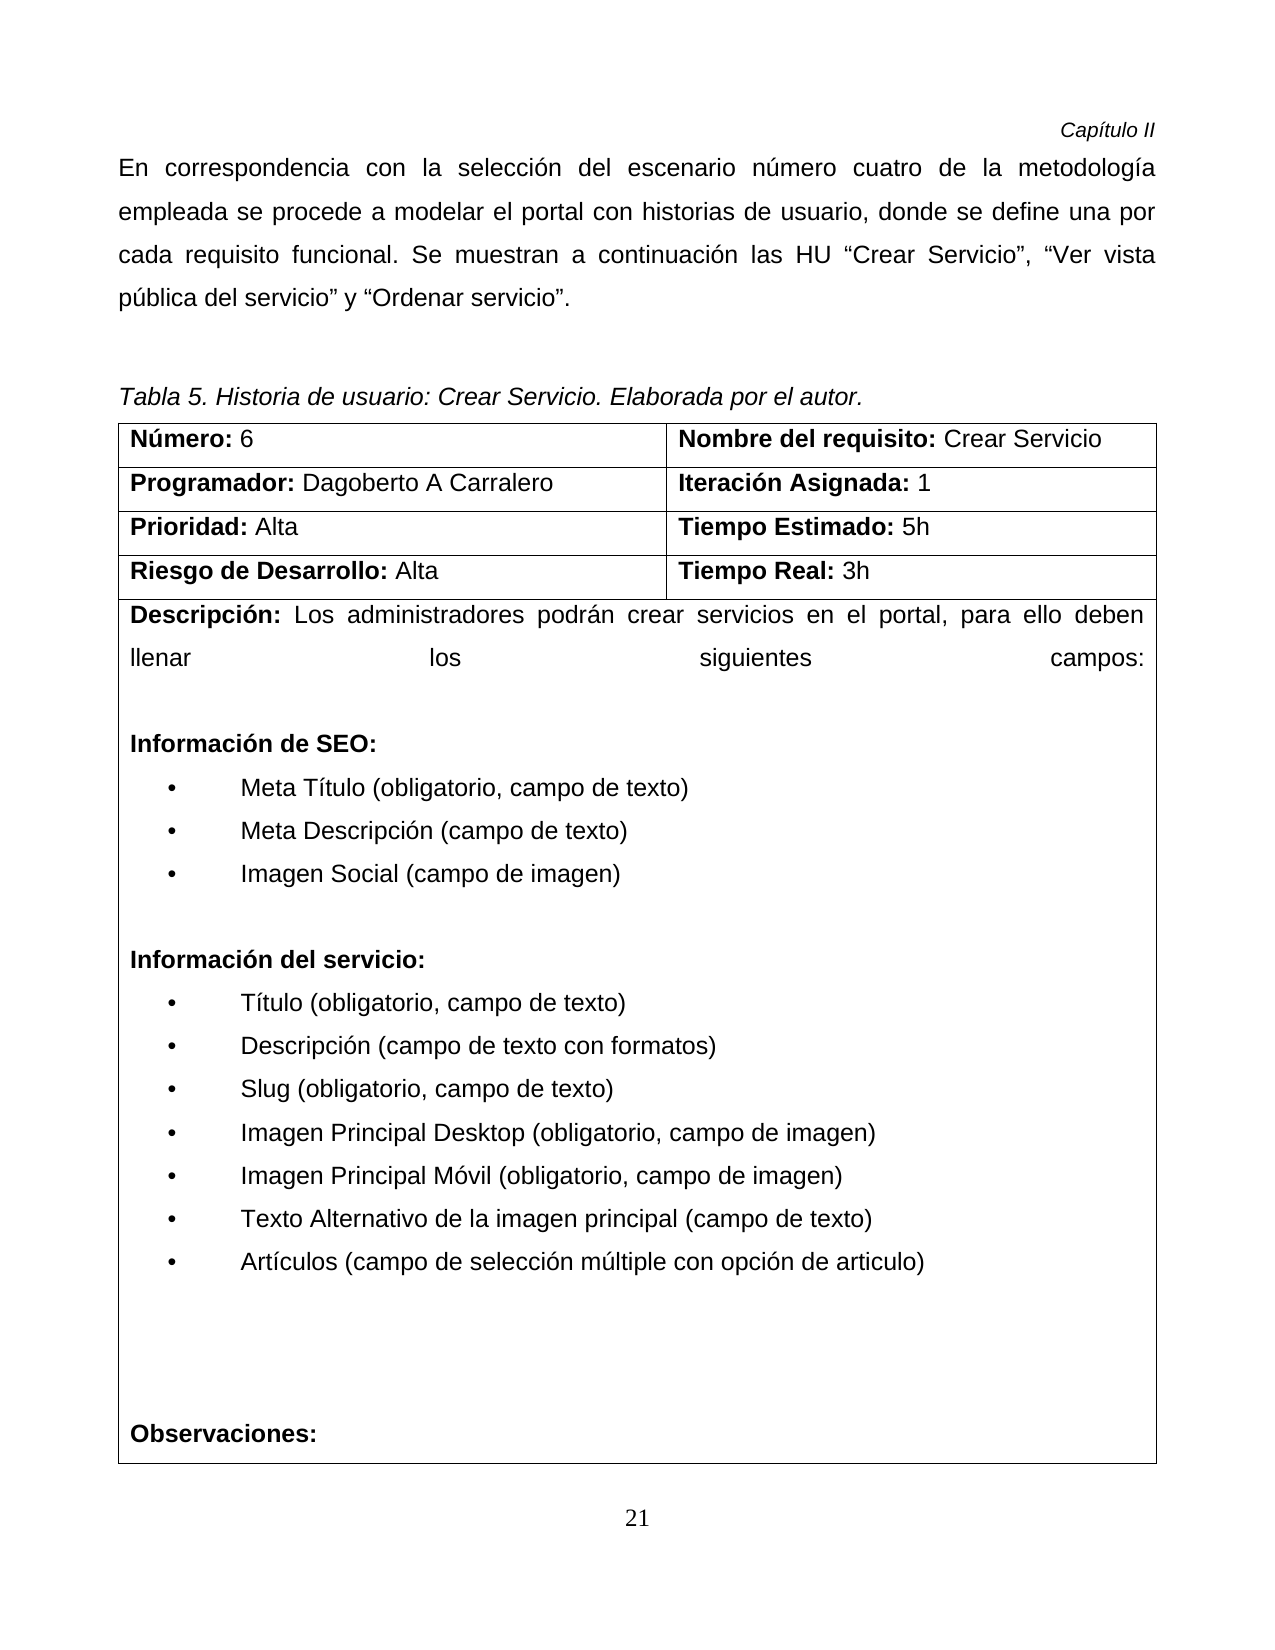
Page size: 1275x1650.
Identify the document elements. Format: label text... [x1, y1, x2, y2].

table_cell Tiempo Estimado: 5h [667, 512, 1156, 555]
table_header Nombre del requisito: Crear Servicio [667, 424, 1156, 467]
table_cell Programador: Dagoberto A Carralero [119, 468, 666, 511]
table_cell Iteración Asignada: 1 [667, 468, 1156, 511]
text Tabla 5. Historia de usuario: Crear Servicio. Elaborada por el autor. [118, 381, 1157, 410]
table_cell Riesgo de Desarrollo: Alta [119, 556, 666, 599]
table_header Número: 6 [119, 424, 666, 467]
table_cell Prioridad: Alta [119, 512, 666, 555]
table_cell Tiempo Real: 3h [667, 556, 1156, 599]
text En correspondencia con la selección del escenario número cuatro de la metodología empleada se procede a modelar el portal con historias de usuario, donde se define una por cada requisito funcional. Se muestran a continuación las HU “Crear Servicio”, “Ver vista pública del servicio” y “Ordenar servicio”. [118, 153, 1157, 311]
